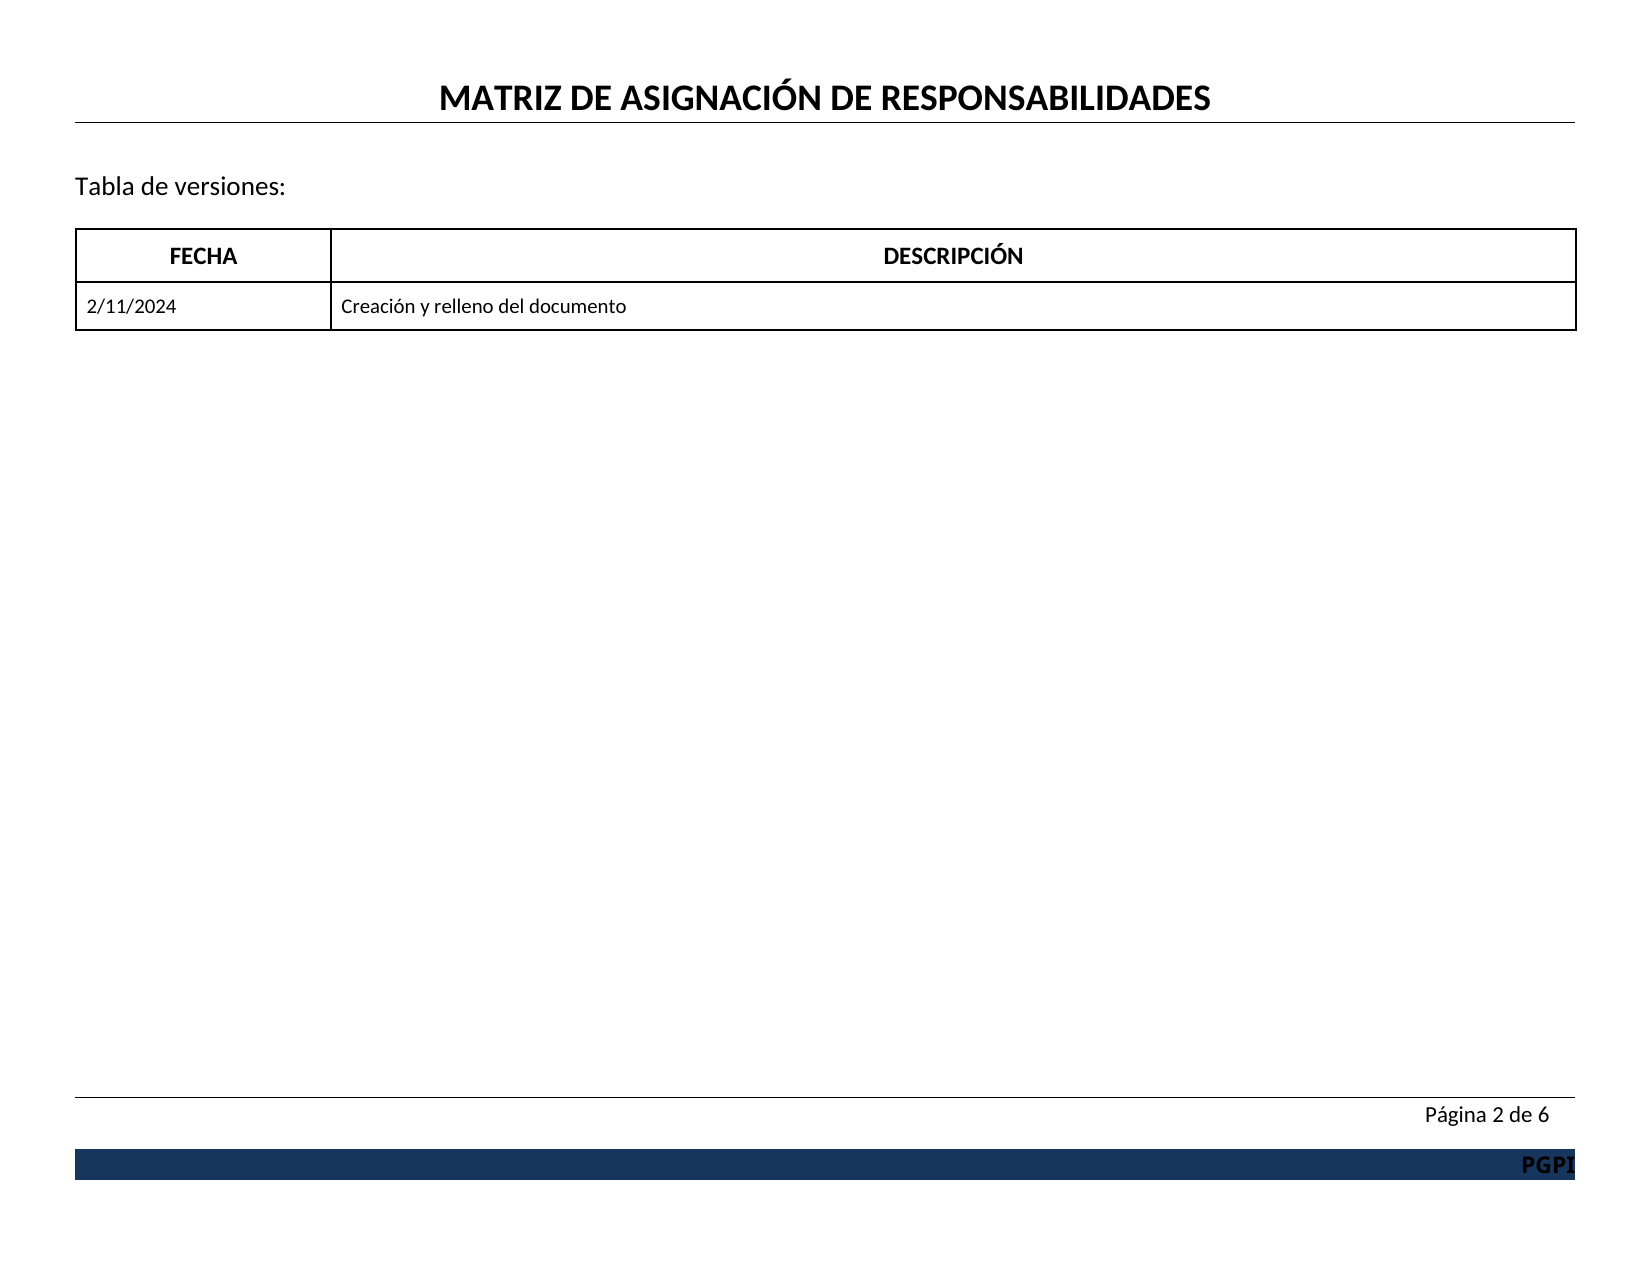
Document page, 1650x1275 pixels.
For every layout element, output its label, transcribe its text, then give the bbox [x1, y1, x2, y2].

table_header FECHA [77, 230, 330, 281]
table_cell 2/11/2024 [77, 283, 330, 329]
table_header DESCRIPCIÓN [332, 230, 1575, 281]
text Tabla de versiones: [75, 169, 1575, 202]
table_cell Creación y relleno del documento [332, 283, 1575, 329]
